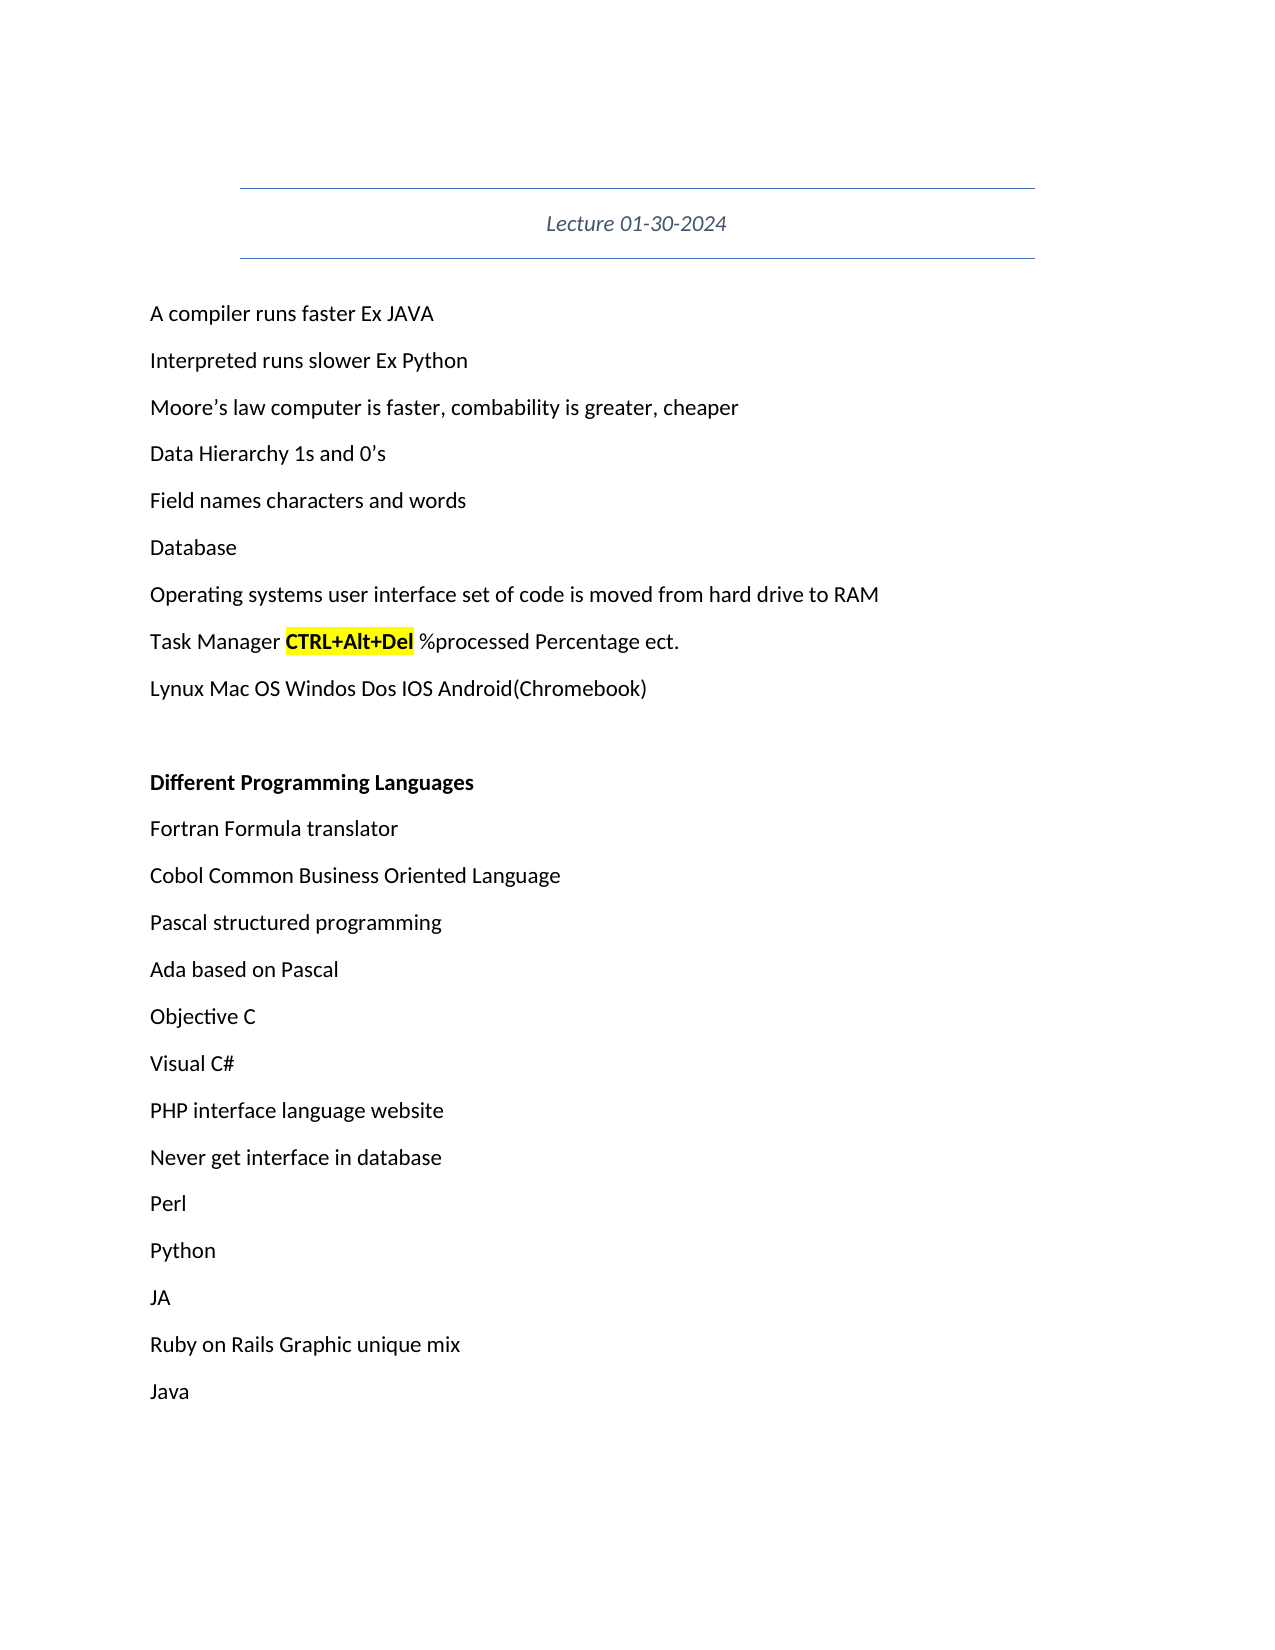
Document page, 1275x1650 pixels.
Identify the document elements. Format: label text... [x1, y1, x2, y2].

text Moore’s law computer is faster, combability is greater, cheaper [150, 393, 1125, 421]
text A compiler runs faster Ex JAVA [150, 299, 1125, 327]
text Python [150, 1236, 1125, 1264]
text Pascal structured programming [150, 908, 1125, 936]
text Task Manager CTRL+Alt+Del %processed Percentage ect. [150, 627, 286, 655]
text Java [150, 1377, 1125, 1405]
text Visual C# [150, 1049, 1125, 1077]
text Never get interface in database [150, 1143, 1125, 1171]
text Cobol Common Business Oriented Language [150, 861, 1125, 889]
text Perl [150, 1189, 1125, 1218]
text Fortran Formula translator [150, 814, 1125, 843]
text Ada based on Pascal [150, 955, 1125, 983]
text Operating systems user interface set of code is moved from hard drive to RAM [150, 580, 1125, 608]
text Objective C [150, 1002, 1125, 1030]
text JA [150, 1283, 1125, 1311]
text Lynux Mac OS Windos Dos IOS Android(Chromebook) [150, 674, 1125, 702]
text Lecture 01-30-2024 [240, 189, 1035, 258]
text Task Manager CTRL+Alt+Del %processed Percentage ect. [414, 627, 1125, 655]
text Ruby on Rails Graphic unique mix [150, 1330, 1125, 1358]
text PHP interface language website [150, 1096, 1125, 1124]
text Field names characters and words [150, 486, 1125, 514]
text Data Hierarchy 1s and 0’s [150, 439, 1125, 468]
text Database [150, 533, 1125, 561]
text Different Programming Languages [150, 768, 1125, 796]
text Interpreted runs slower Ex Python [150, 346, 1125, 374]
